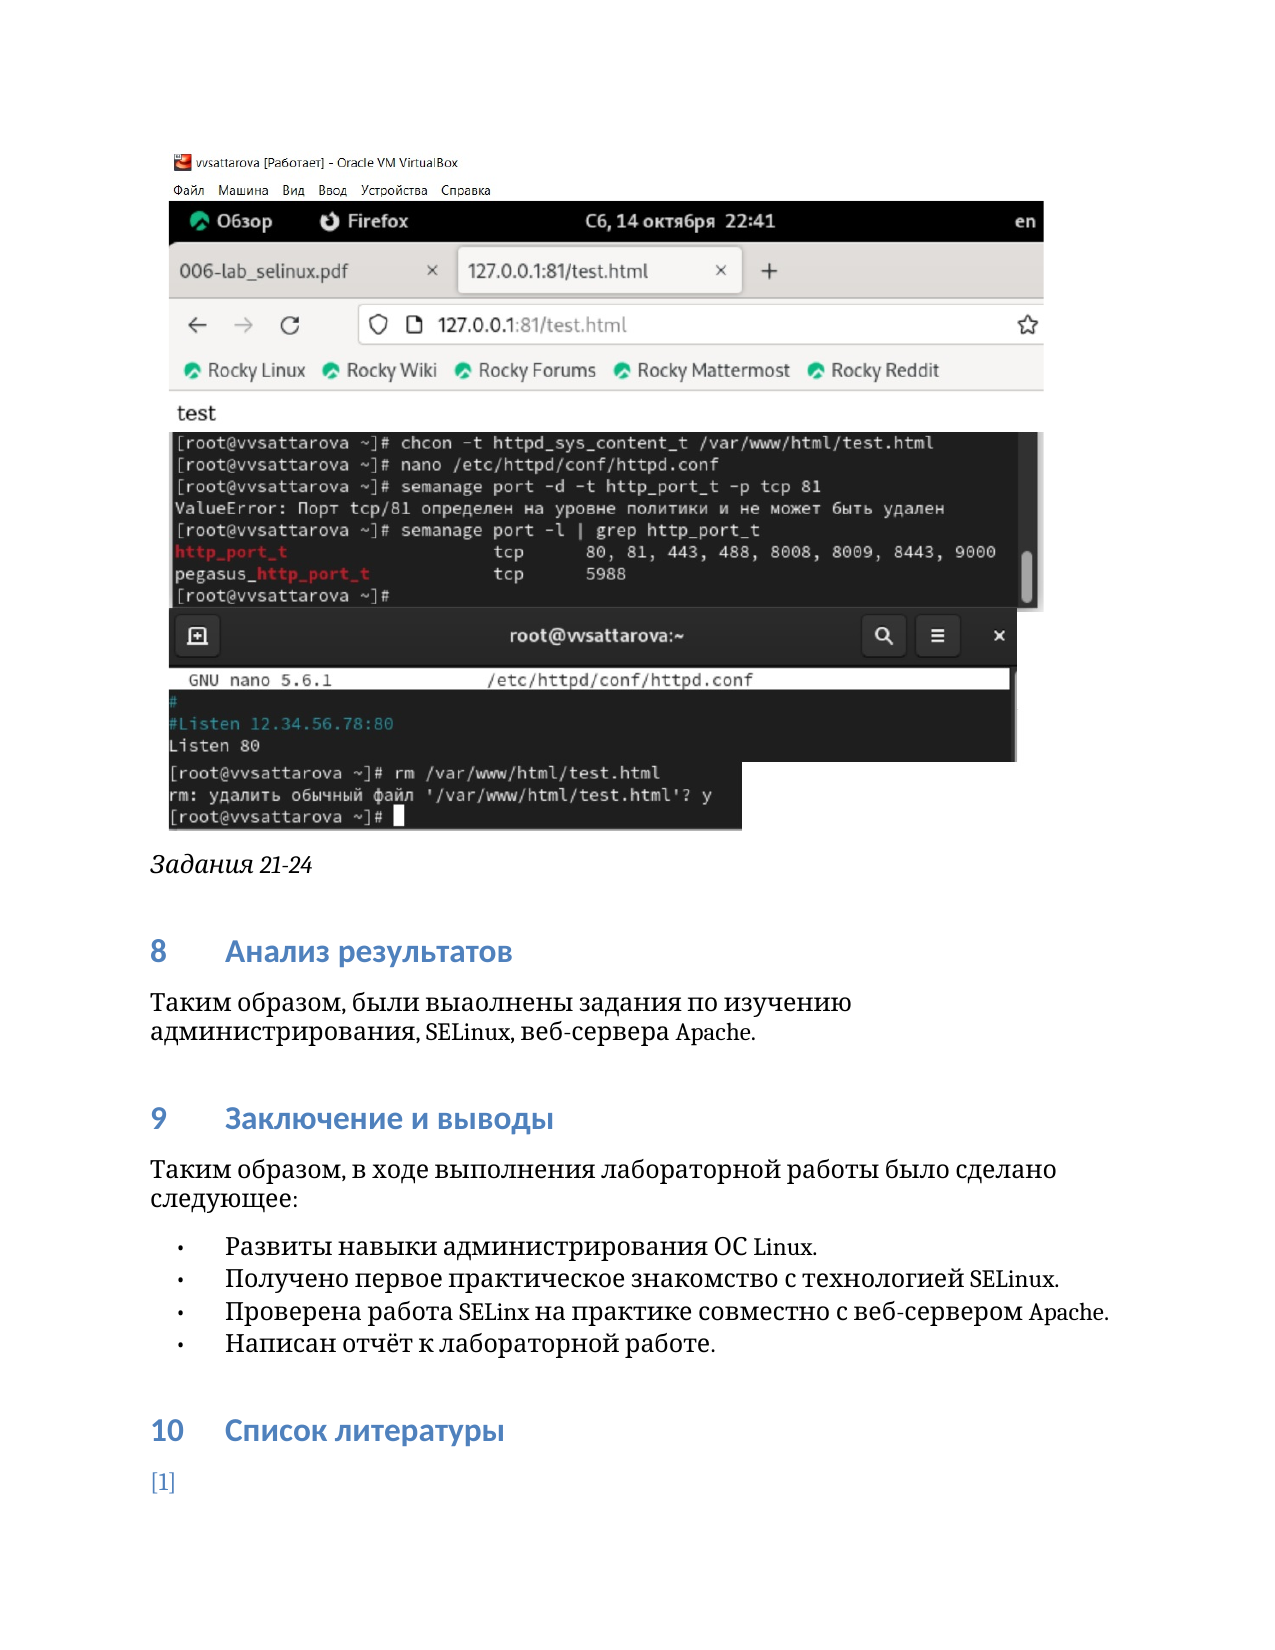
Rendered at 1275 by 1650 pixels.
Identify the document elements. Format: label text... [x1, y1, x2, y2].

text Задания 21-24 [150, 851, 1125, 880]
text [1] [150, 1468, 1125, 1497]
picture [168, 150, 1044, 831]
text Таким образом, были выаолнены задания по изучению администрирования, SELinux, веб-сервера Apache. [150, 989, 1125, 1047]
subtitle 9 Заключение и выводы [150, 1097, 1125, 1137]
list Развиты навыки администрирования ОС Linux. [175, 1232, 1125, 1261]
text Таким образом, в ходе выполнения лабораторной работы было сделано следующее: [150, 1156, 1125, 1214]
list Проверена работа SELinx на практике совместно с веб-сервером Apache. [175, 1297, 1125, 1326]
list Получено первое практическое знакомство с технологией SELinux. [175, 1265, 1125, 1294]
subtitle 10 Список литературы [150, 1409, 1125, 1449]
list Написан отчёт к лабораторной работе. [175, 1330, 1125, 1359]
subtitle 8 Анализ результатов [150, 930, 1125, 971]
